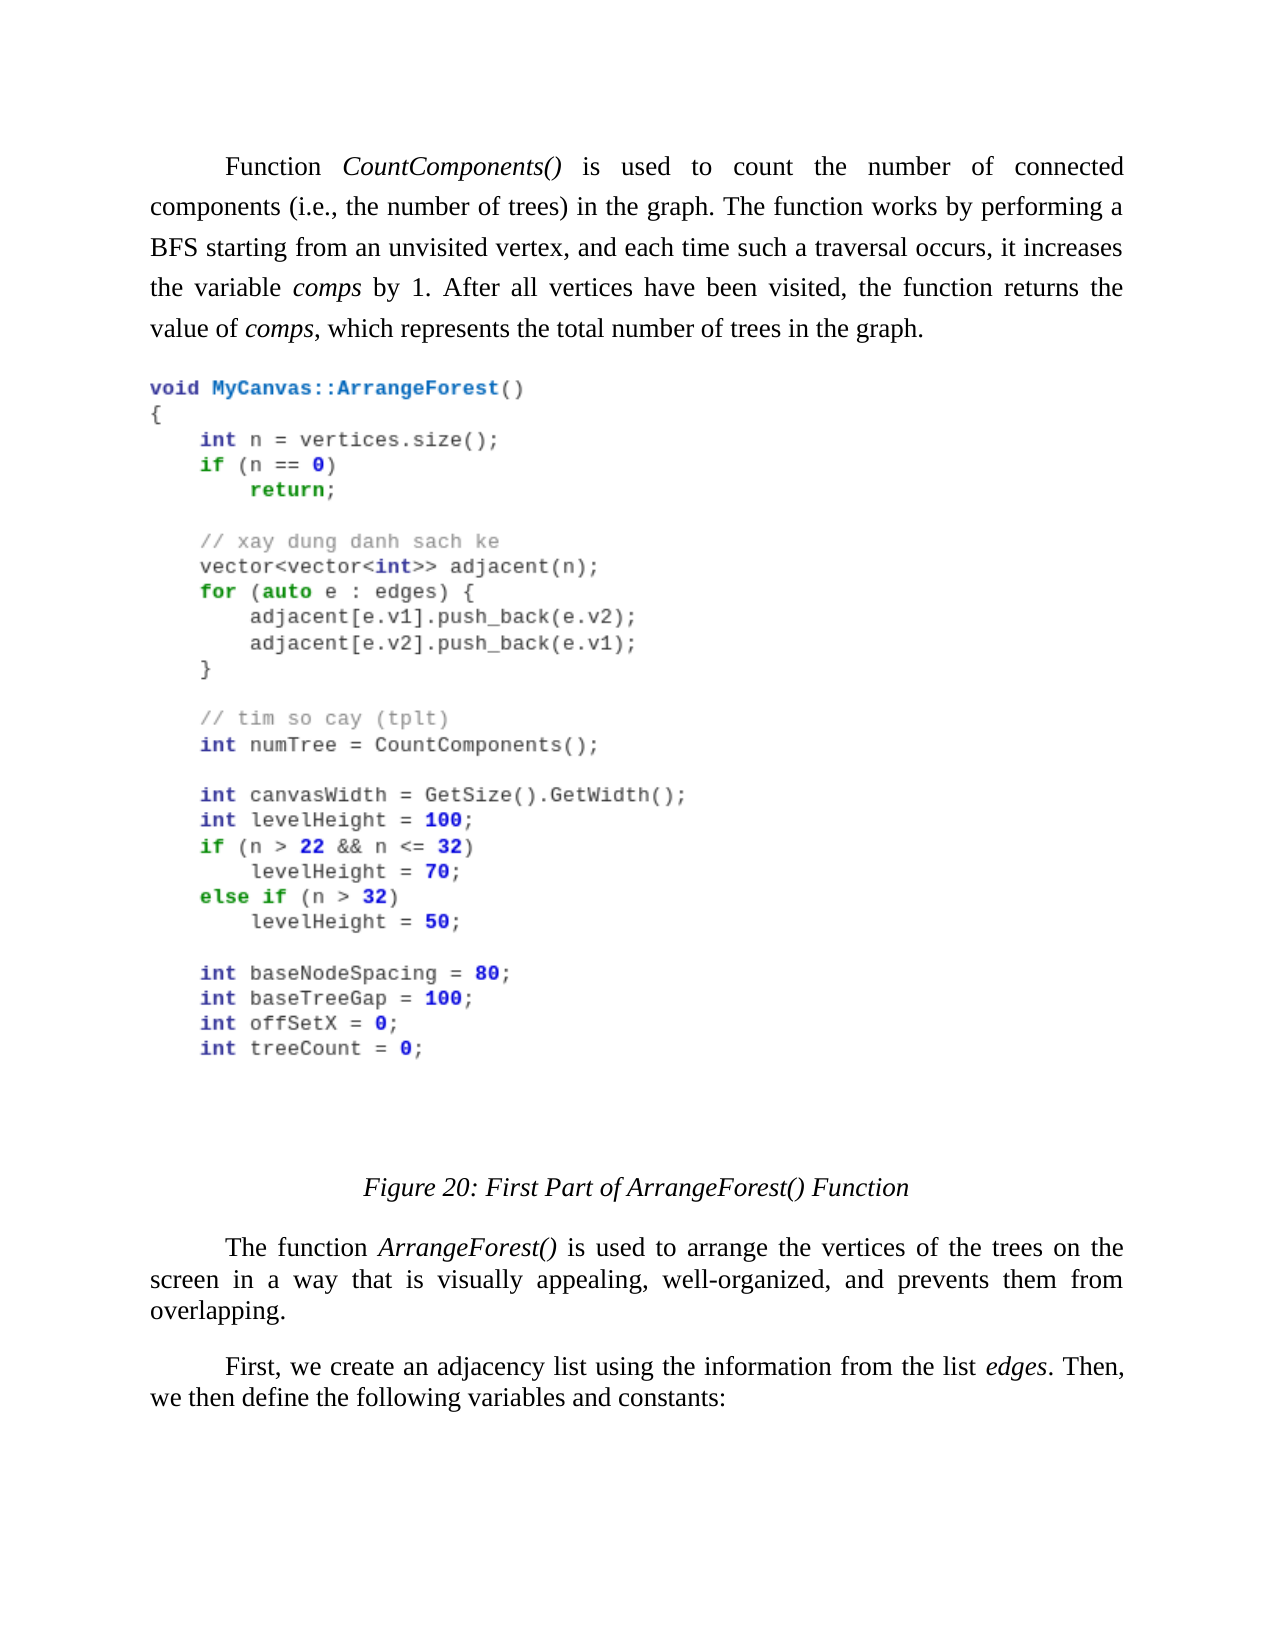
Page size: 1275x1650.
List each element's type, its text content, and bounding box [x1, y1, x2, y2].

text The function ArrangeForest() is used to arrange the vertices of the trees on the screen in a way that is visually appealing, well-organized, and prevents them from overlapping. [150, 1232, 1125, 1325]
subtitle Figure 20: First Part of ArrangeForest() Function [150, 1171, 1125, 1202]
text Function CountComponents() is used to count the number of connected components (i.e., the number of trees) in the graph. The function works by performing a BFS starting from an unvisited vertex, and each time such a traversal occurs, it increases the variable comps by 1. After all vertices have been visited, the function returns the value of comps, which represents the total number of trees in the graph. [150, 150, 1125, 343]
text First, we create an adjacency list using the information from the list edges. Then, we then define the following variables and constants: [150, 1350, 1125, 1412]
